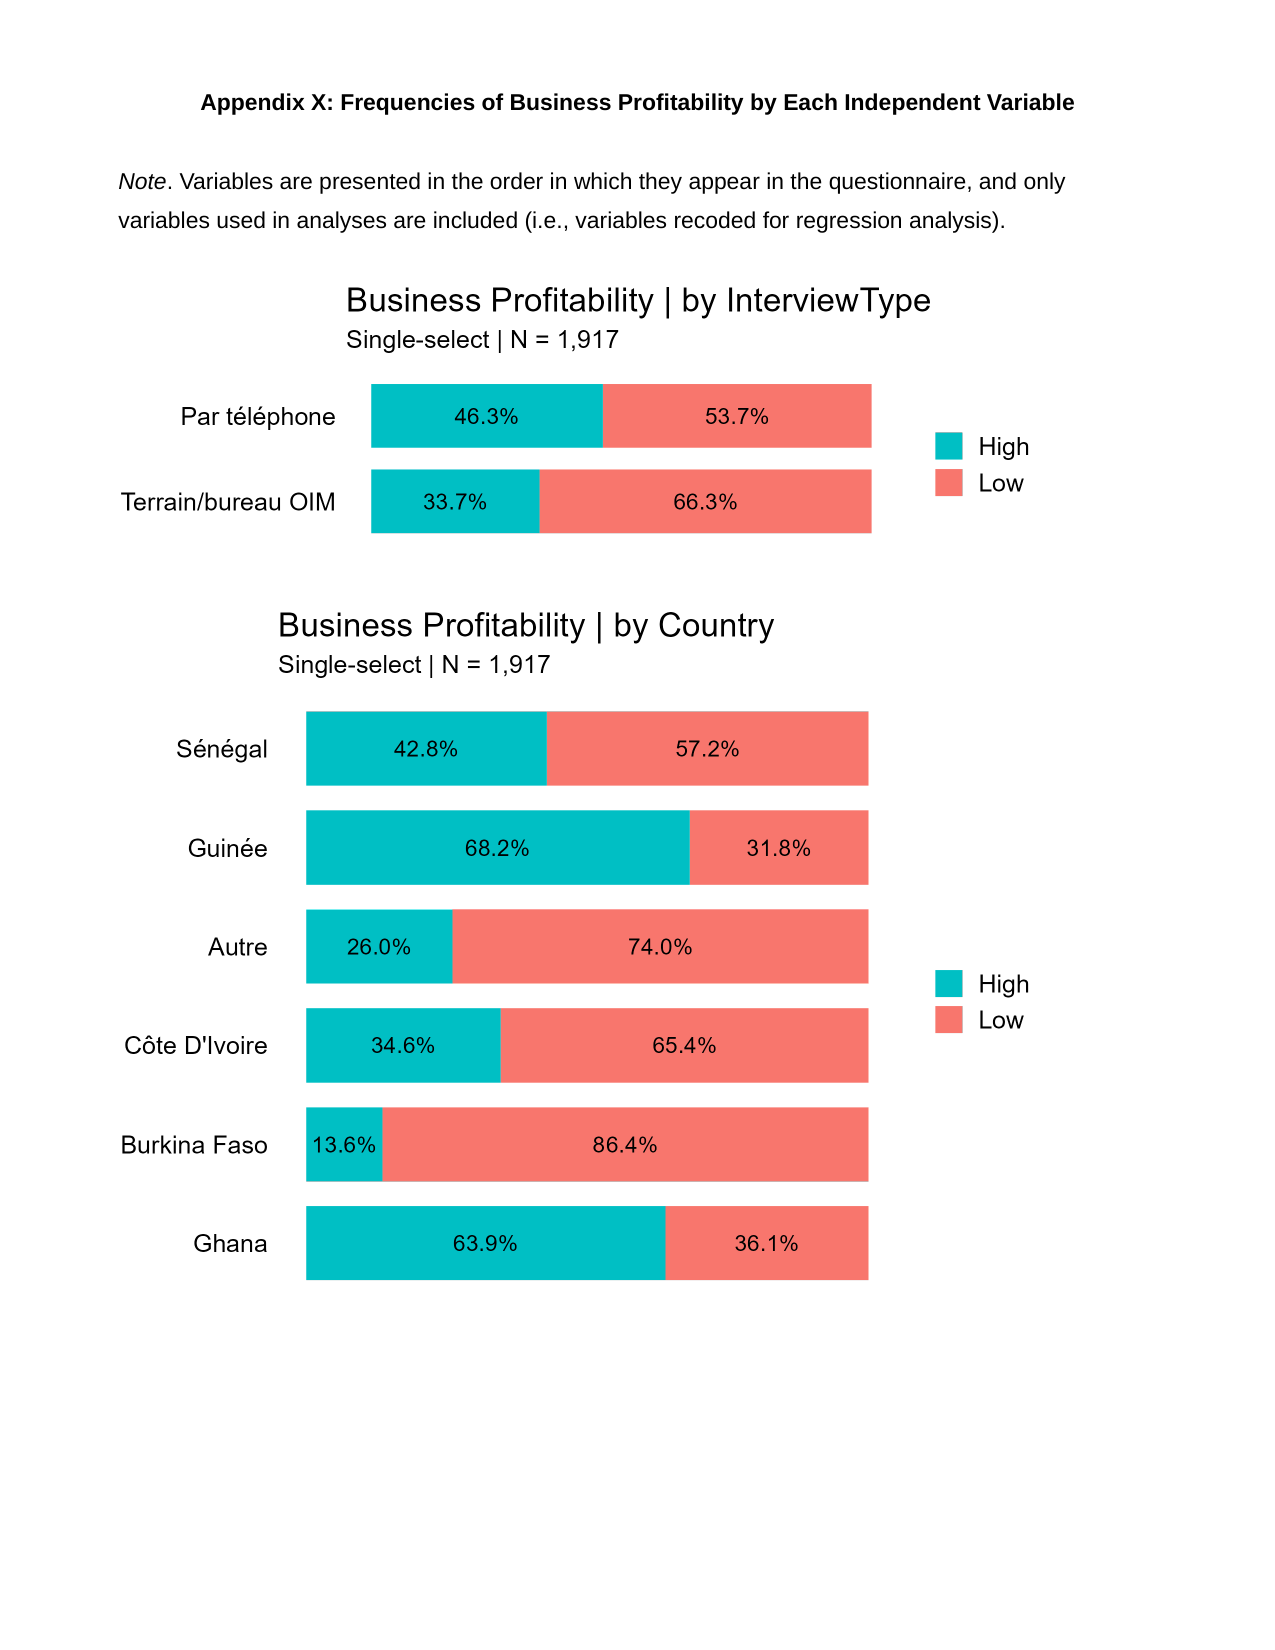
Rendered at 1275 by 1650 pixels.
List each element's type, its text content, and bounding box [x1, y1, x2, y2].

picture [118, 610, 1093, 1308]
text Note. Variables are presented in the order in which they appear in the questionnaire, and only variables used in analyses are included (i.e., variables recoded for regression analysis). [118, 168, 1157, 233]
picture [118, 286, 1093, 558]
text Appendix X: Frequencies of Business Profitability by Each Independent Variable [118, 89, 1157, 115]
